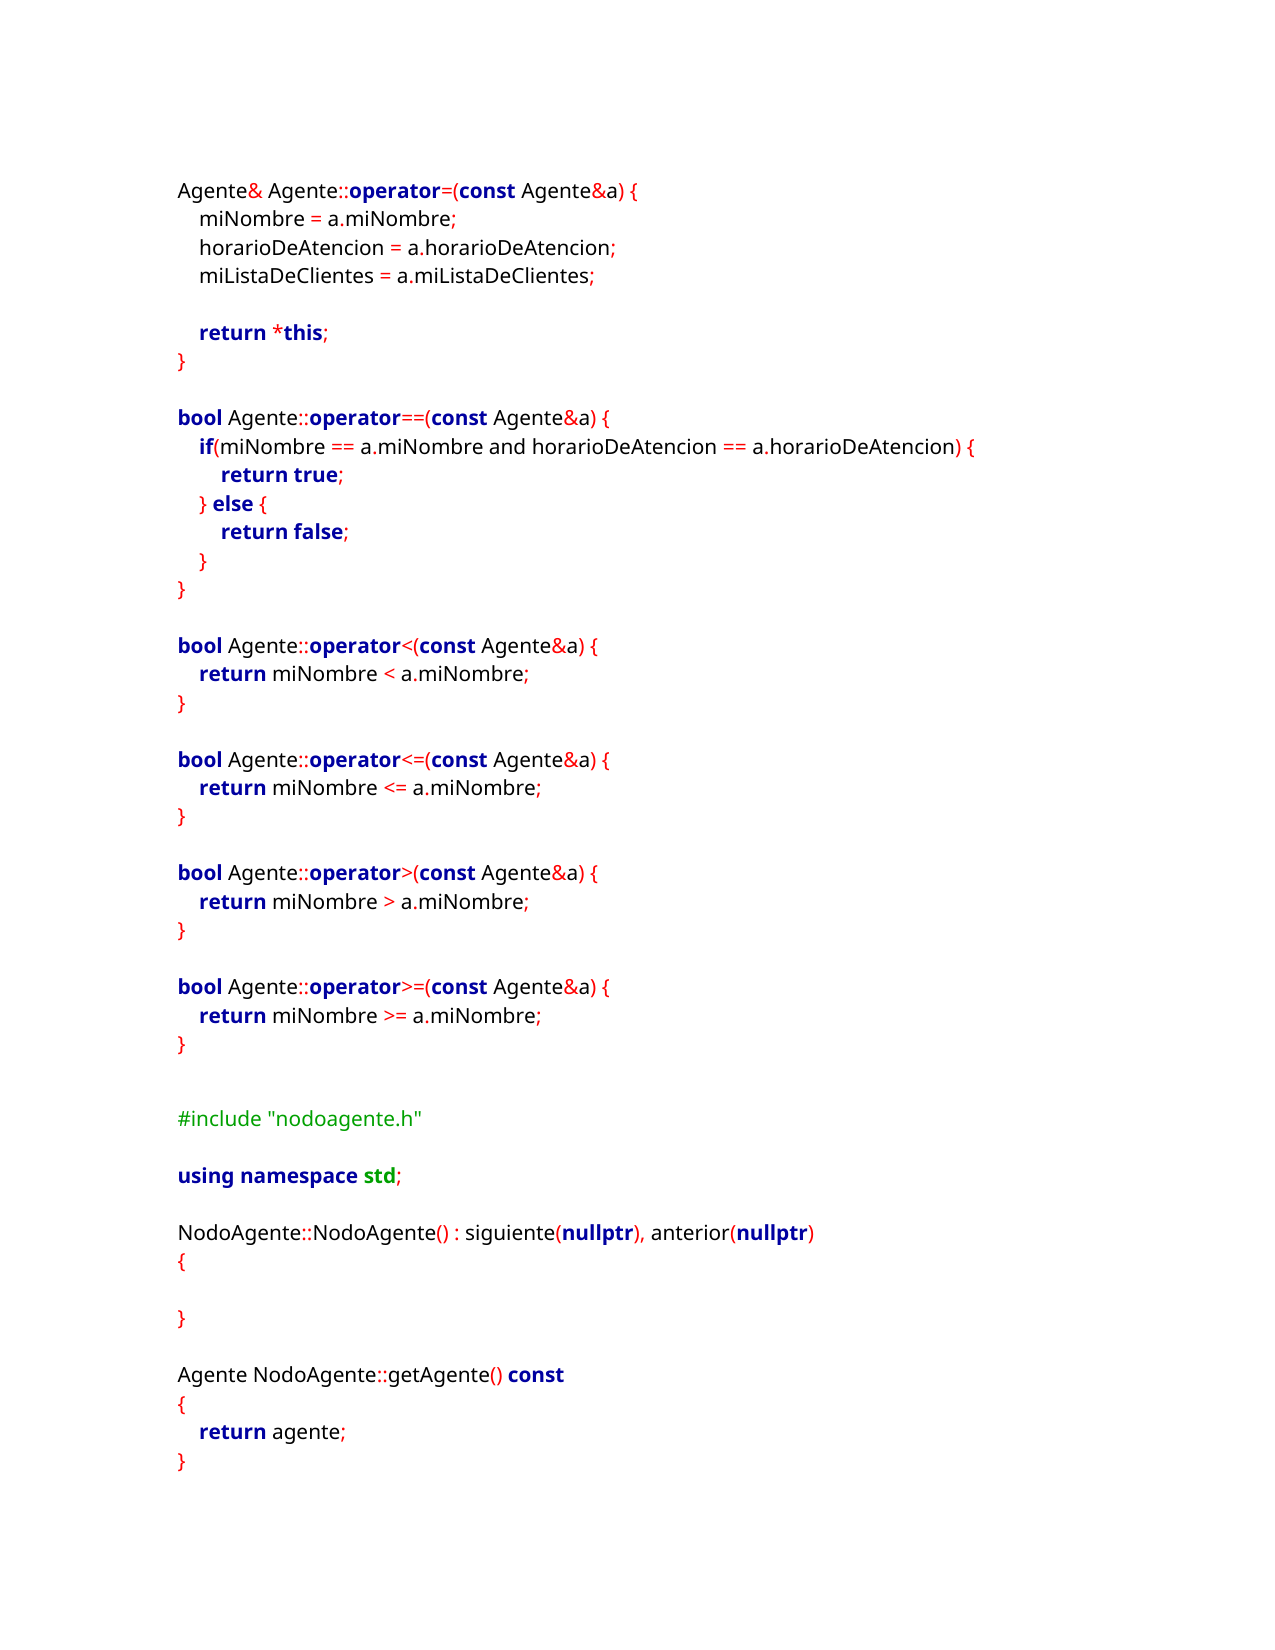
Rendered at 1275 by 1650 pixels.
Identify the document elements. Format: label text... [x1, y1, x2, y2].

text bool Agente::operator>=(const Agente&a) { [177, 972, 1098, 1001]
text bool Agente::operator>(const Agente&a) { [177, 858, 1098, 887]
text return false; [177, 517, 1098, 546]
text } [177, 1303, 1098, 1332]
text if(miNombre == a.miNombre and horarioDeAtencion == a.horarioDeAtencion) { [177, 432, 1098, 460]
text miListaDeClientes = a.miListaDeClientes; [177, 261, 1098, 290]
text } [177, 915, 1098, 944]
text horarioDeAtencion = a.horarioDeAtencion; [177, 233, 1098, 261]
text return *this; [177, 318, 1098, 347]
text { [177, 1247, 1098, 1275]
text return miNombre < a.miNombre; [177, 659, 1098, 688]
text bool Agente::operator<(const Agente&a) { [177, 631, 1098, 659]
text bool Agente::operator==(const Agente&a) { [177, 403, 1098, 432]
text } [177, 546, 1098, 574]
text } [177, 688, 1098, 716]
text { [177, 1389, 1098, 1417]
text return true; [177, 460, 1098, 489]
text Agente NodoAgente::getAgente() const [177, 1360, 1098, 1389]
text using namespace std; [177, 1161, 1098, 1190]
text Agente& Agente::operator=(const Agente&a) { [177, 176, 1098, 204]
text } [177, 574, 1098, 603]
text NodoAgente::NodoAgente() : siguiente(nullptr), anterior(nullptr) [177, 1218, 1098, 1247]
text return miNombre >= a.miNombre; [177, 1001, 1098, 1029]
text } else { [177, 489, 1098, 517]
text } [177, 1029, 1098, 1058]
text } [177, 802, 1098, 830]
text bool Agente::operator<=(const Agente&a) { [177, 745, 1098, 773]
text } [177, 1446, 1098, 1474]
text #include "nodoagente.h" [177, 1104, 1098, 1133]
text return miNombre > a.miNombre; [177, 887, 1098, 915]
text miNombre = a.miNombre; [177, 204, 1098, 233]
text return agente; [177, 1417, 1098, 1446]
text return miNombre <= a.miNombre; [177, 773, 1098, 802]
text } [177, 347, 1098, 375]
